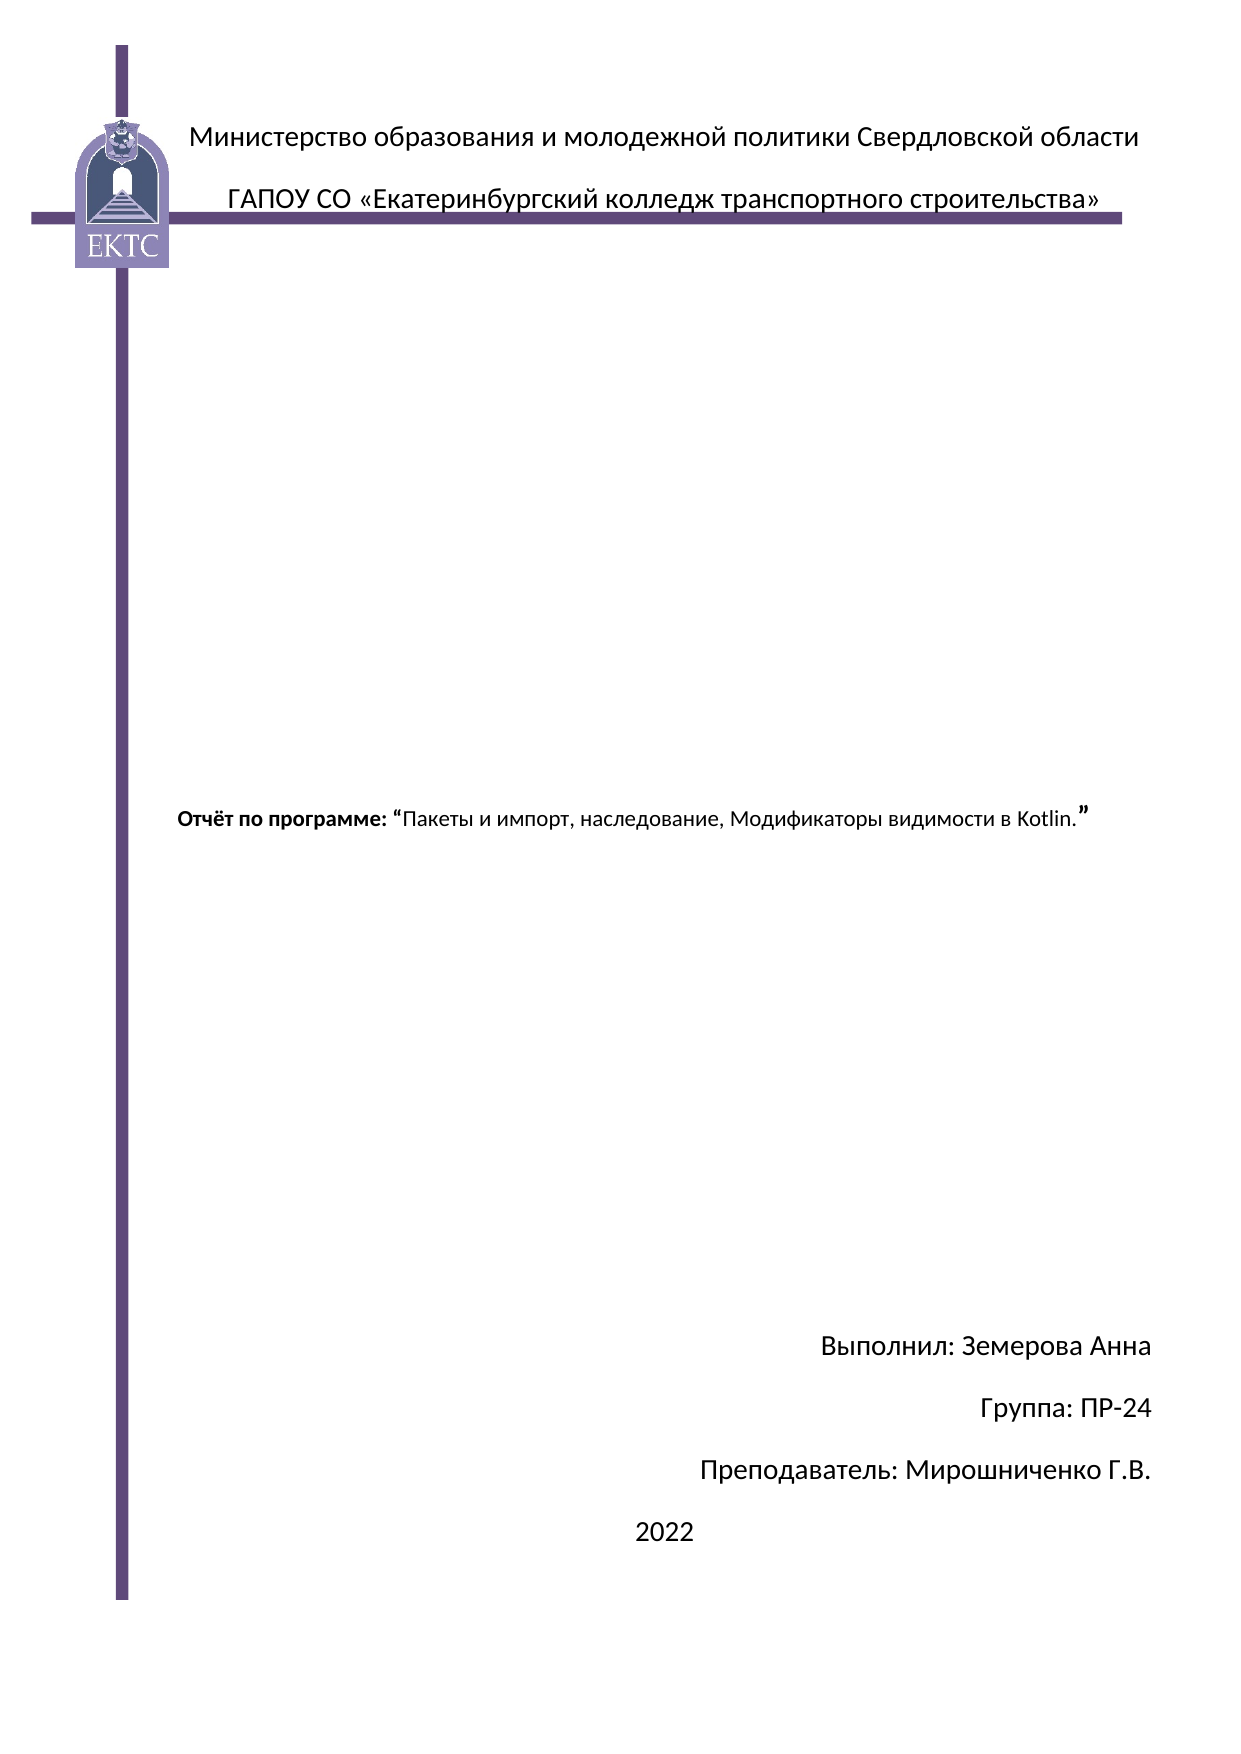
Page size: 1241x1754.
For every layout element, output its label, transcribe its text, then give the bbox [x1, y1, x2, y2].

subtitle Отчёт по программе: “Пакеты и импорт, наследование, Модификаторы видимости в Kotlin.” [177, 798, 1152, 833]
text 2022 [177, 1513, 1152, 1548]
text Преподаватель: Мирошниченко Г.В. [177, 1451, 1152, 1487]
picture [75, 117, 169, 268]
text Группа: ПР-24 [177, 1389, 1152, 1425]
text ГАПОУ СО «Екатеринбургский колледж транспортного строительства» [177, 180, 1152, 216]
text Министерство образования и молодежной политики Свердловской области [177, 118, 1152, 154]
text Выполнил: Земерова Анна [177, 1327, 1152, 1363]
